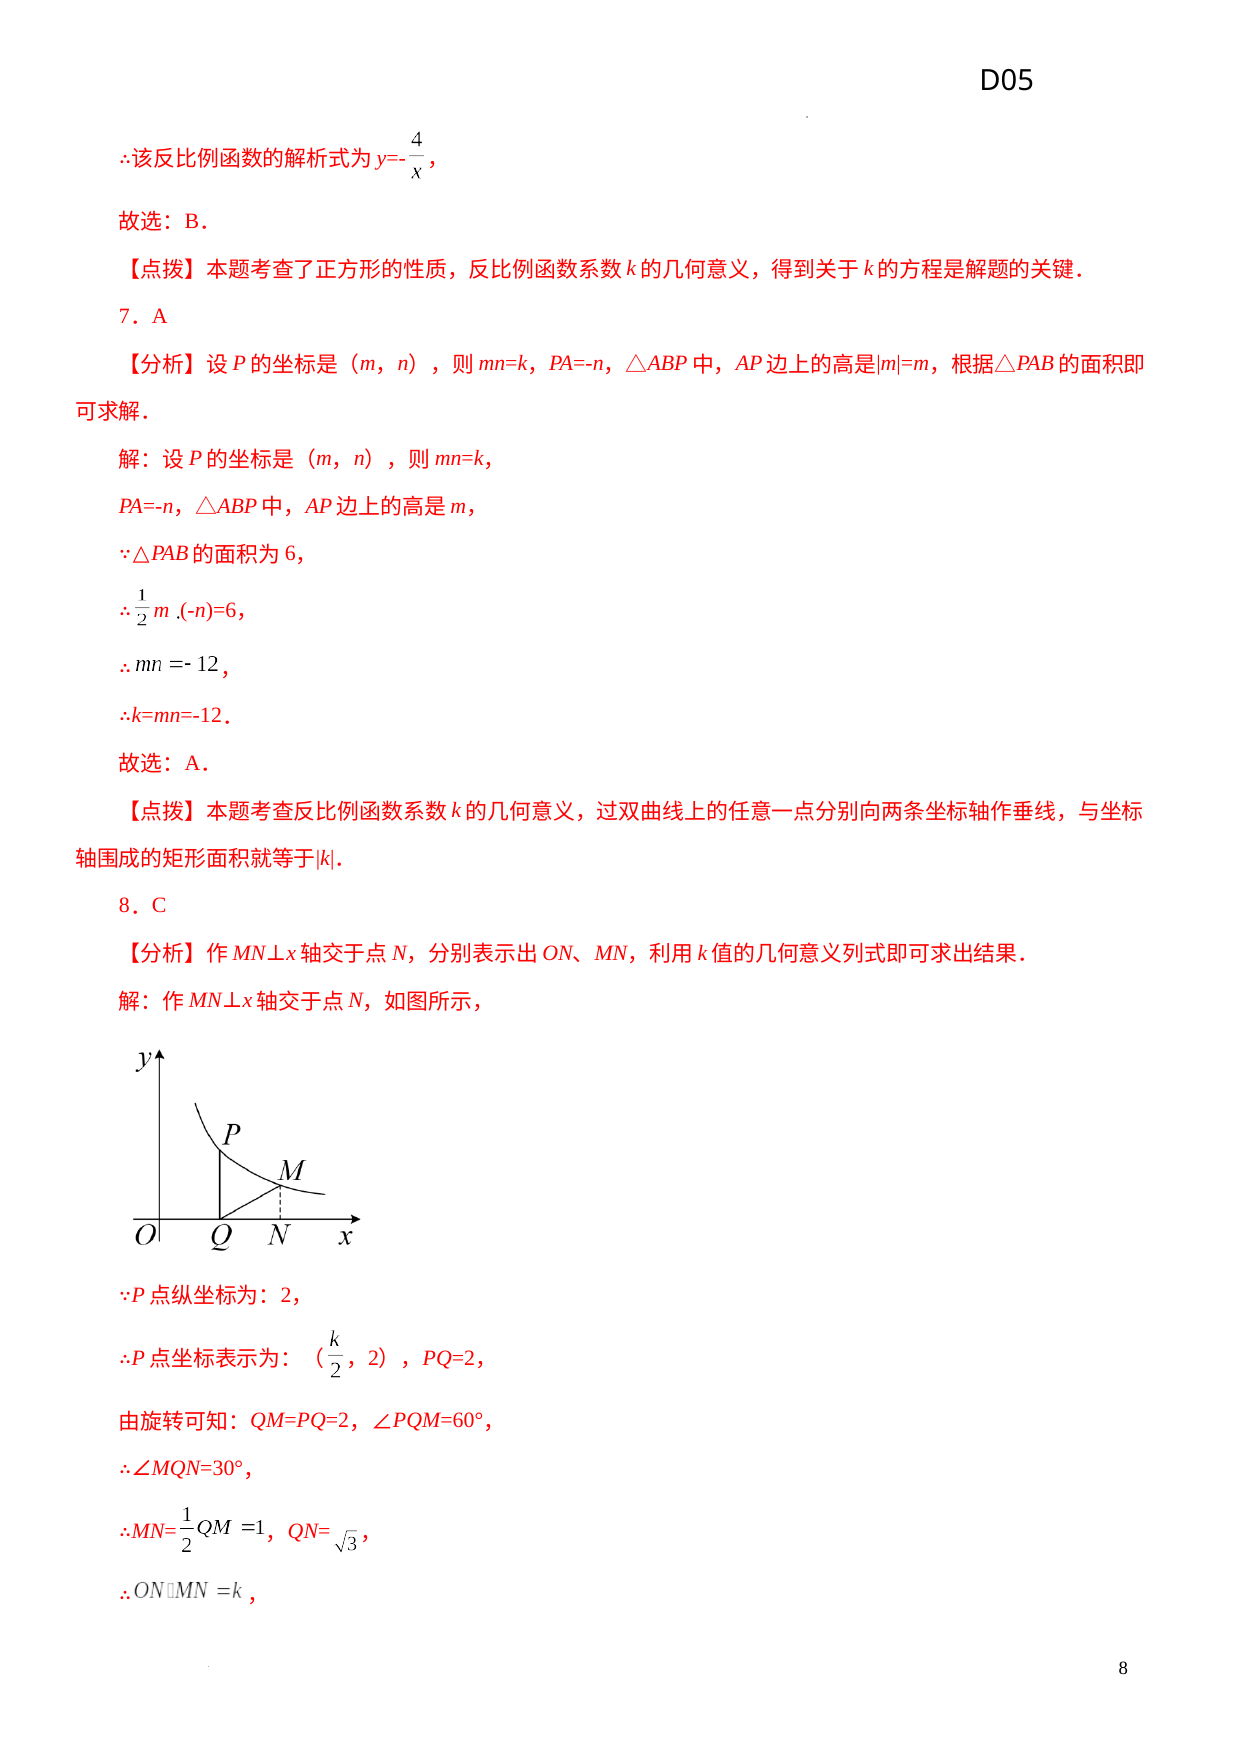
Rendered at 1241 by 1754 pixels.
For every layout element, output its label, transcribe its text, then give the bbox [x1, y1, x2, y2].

text ∴P点坐标表示为：（，2），PQ=2， [75, 1326, 1165, 1388]
text ∵P点纵坐标为：2， [75, 1278, 1165, 1310]
text 解：设P的坐标是（m，n），则mn=k， [75, 442, 1165, 473]
text ∴∠MQN=30°， [75, 1452, 1165, 1483]
text 【分析】作MN⊥x轴交于点N，分别表示出ON、MN，利用k值的几何意义列式即可求出结果． [75, 936, 1165, 968]
text ∴MN=，QN=， [75, 1499, 1165, 1562]
text 【分析】设P的坐标是（m，n），则mn=k，PA=-n，△ABP中，AP边上的高是|m|=m，根据△PAB的面积即可求解． [75, 347, 1165, 426]
text 由旋转可知：QM=PQ=2，∠PQM=60°， [75, 1404, 1165, 1436]
text 解：作MN⊥x轴交于点N，如图所示， [75, 984, 1165, 1016]
text ∴m(-n)=6， [75, 584, 1165, 634]
text PA=-n，△ABP中，AP边上的高是m， [75, 489, 1165, 521]
text 故选：A． [75, 746, 1165, 778]
picture [118, 1031, 368, 1266]
text 【点拨】本题考查了正方形的性质，反比例函数系数k的几何意义，得到关于k的方程是解题的关键． [75, 252, 1165, 283]
list C [75, 889, 1165, 921]
text 【点拨】本题考查反比例函数系数k的几何意义，过双曲线上的任意一点分别向两条坐标轴作垂线，与坐标轴围成的矩形面积就等于|k|． [75, 794, 1165, 873]
text ∴， [75, 1577, 1165, 1609]
text 故选：B． [75, 204, 1165, 236]
text ∵△PAB的面积为6， [75, 537, 1165, 568]
text ∴k=mn=-12． [75, 699, 1165, 731]
text ∴该反比例函数的解析式为y=-， [75, 126, 1165, 188]
text ∴， [75, 650, 1165, 683]
list A [75, 299, 1165, 331]
